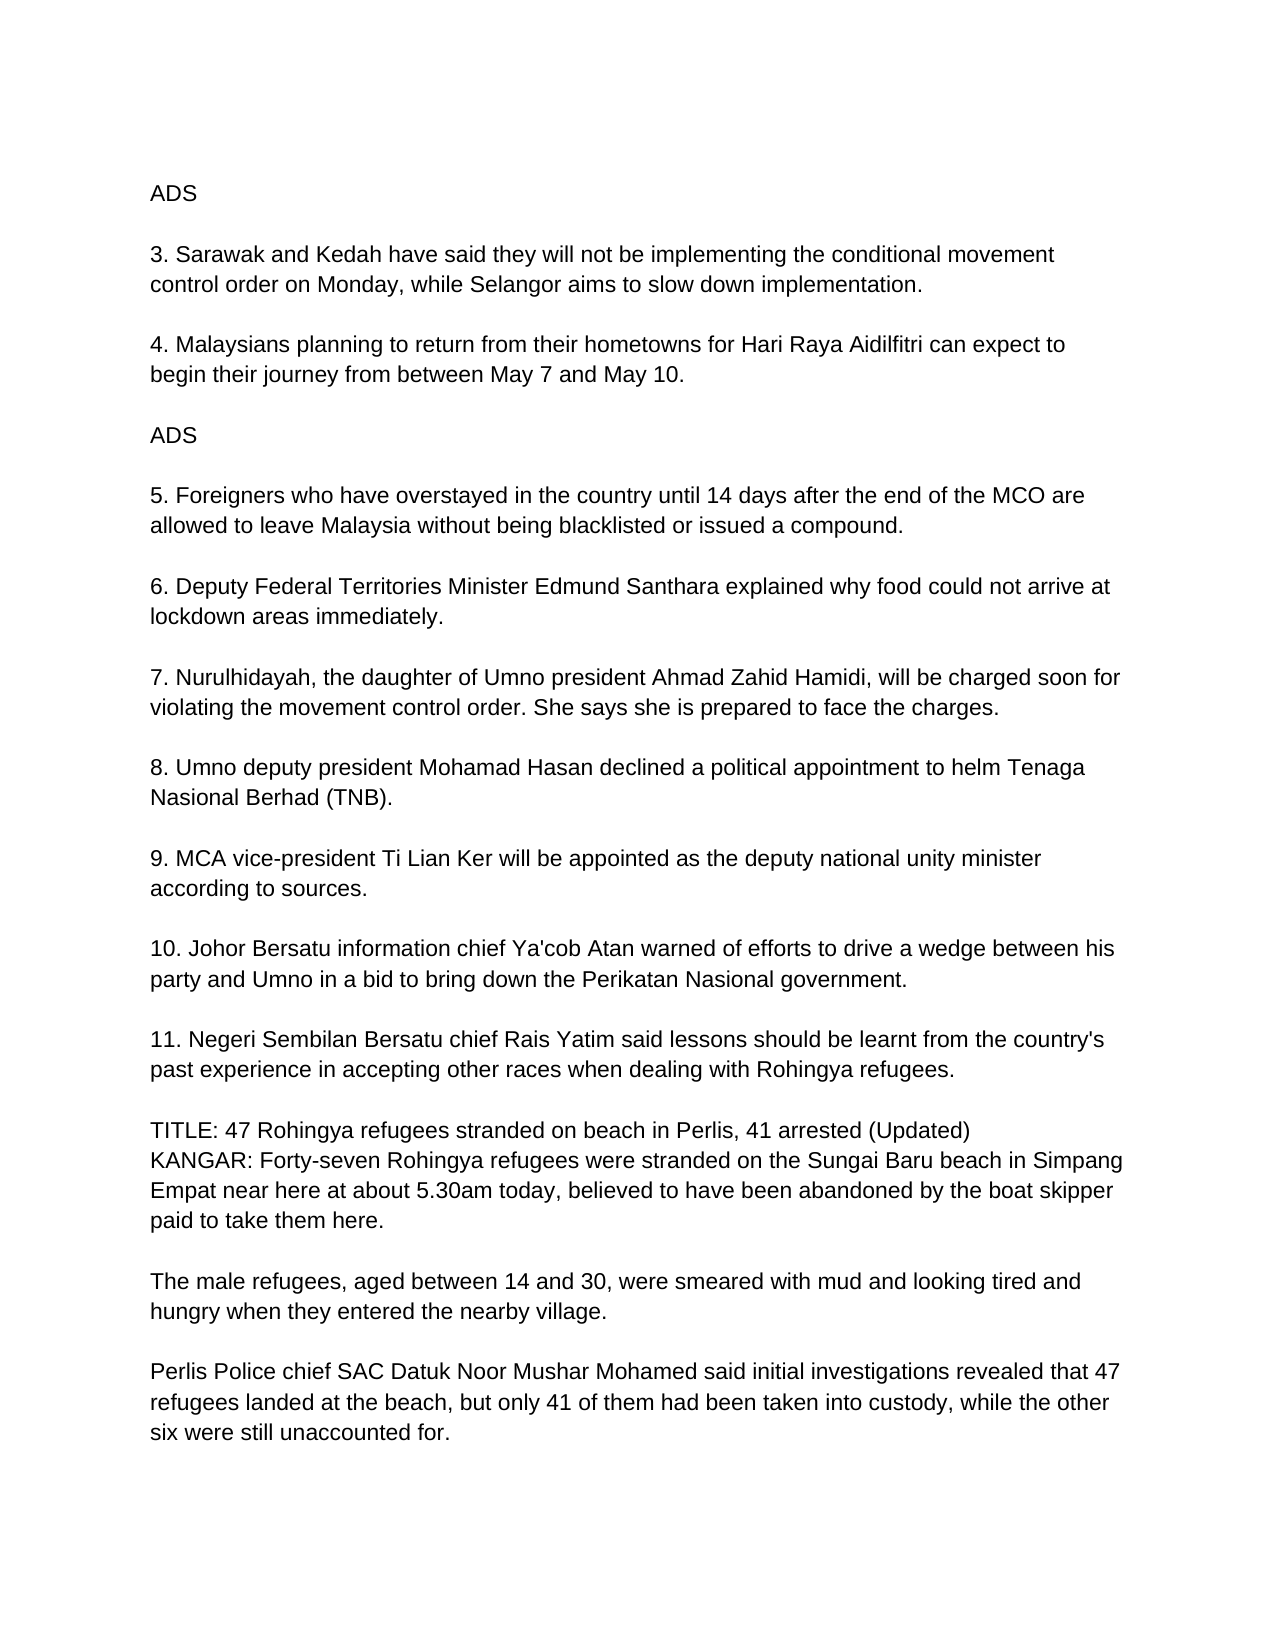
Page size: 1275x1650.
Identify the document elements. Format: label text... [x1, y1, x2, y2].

text 3. Sarawak and Kedah have said they will not be implementing the conditional movement control order on Monday, while Selangor aims to slow down implementation. [150, 241, 1125, 297]
text 11. Negeri Sembilan Bersatu chief Rais Yatim said lessons should be learnt from the country's past experience in accepting other races when dealing with Rohingya refugees. [150, 1026, 1125, 1083]
text 9. MCA vice-president Ti Lian Ker will be appointed as the deputy national unity minister according to sources. [150, 845, 1125, 901]
text The male refugees, aged between 14 and 30, were smeared with mud and looking tired and hungry when they entered the nearby village. [150, 1268, 1125, 1324]
text 5. Foreigners who have overstayed in the country until 14 days after the end of the MCO are allowed to leave Malaysia without being blacklisted or issued a compound. [150, 482, 1125, 539]
text ADS [150, 180, 1125, 207]
text 10. Johor Bersatu information chief Ya'cob Atan warned of efforts to drive a wedge between his party and Umno in a bid to bring down the Perikatan Nasional government. [150, 935, 1125, 992]
text 4. Malaysians planning to return from their hometowns for Hari Raya Aidilfitri can expect to begin their journey from between May 7 and May 10. [150, 331, 1125, 388]
text 6. Deputy Federal Territories Minister Edmund Santhara explained why food could not arrive at lockdown areas immediately. [150, 573, 1125, 629]
text KANGAR: Forty-seven Rohingya refugees were stranded on the Sungai Baru beach in Simpang Empat near here at about 5.30am today, believed to have been abandoned by the boat skipper paid to take them here. [150, 1147, 1125, 1234]
text TITLE: 47 Rohingya refugees stranded on beach in Perlis, 41 arrested (Updated) [150, 1117, 1125, 1143]
text 7. Nurulhidayah, the daughter of Umno president Ahmad Zahid Hamidi, will be charged soon for violating the movement control order. She says she is prepared to face the charges. [150, 663, 1125, 720]
text Perlis Police chief SAC Datuk Noor Mushar Mohamed said initial investigations revealed that 47 refugees landed at the beach, but only 41 of them had been taken into custody, while the other six were still unaccounted for. [150, 1358, 1125, 1445]
text 8. Umno deputy president Mohamad Hasan declined a political appointment to helm Tenaga Nasional Berhad (TNB). [150, 754, 1125, 811]
text ADS [150, 422, 1125, 448]
